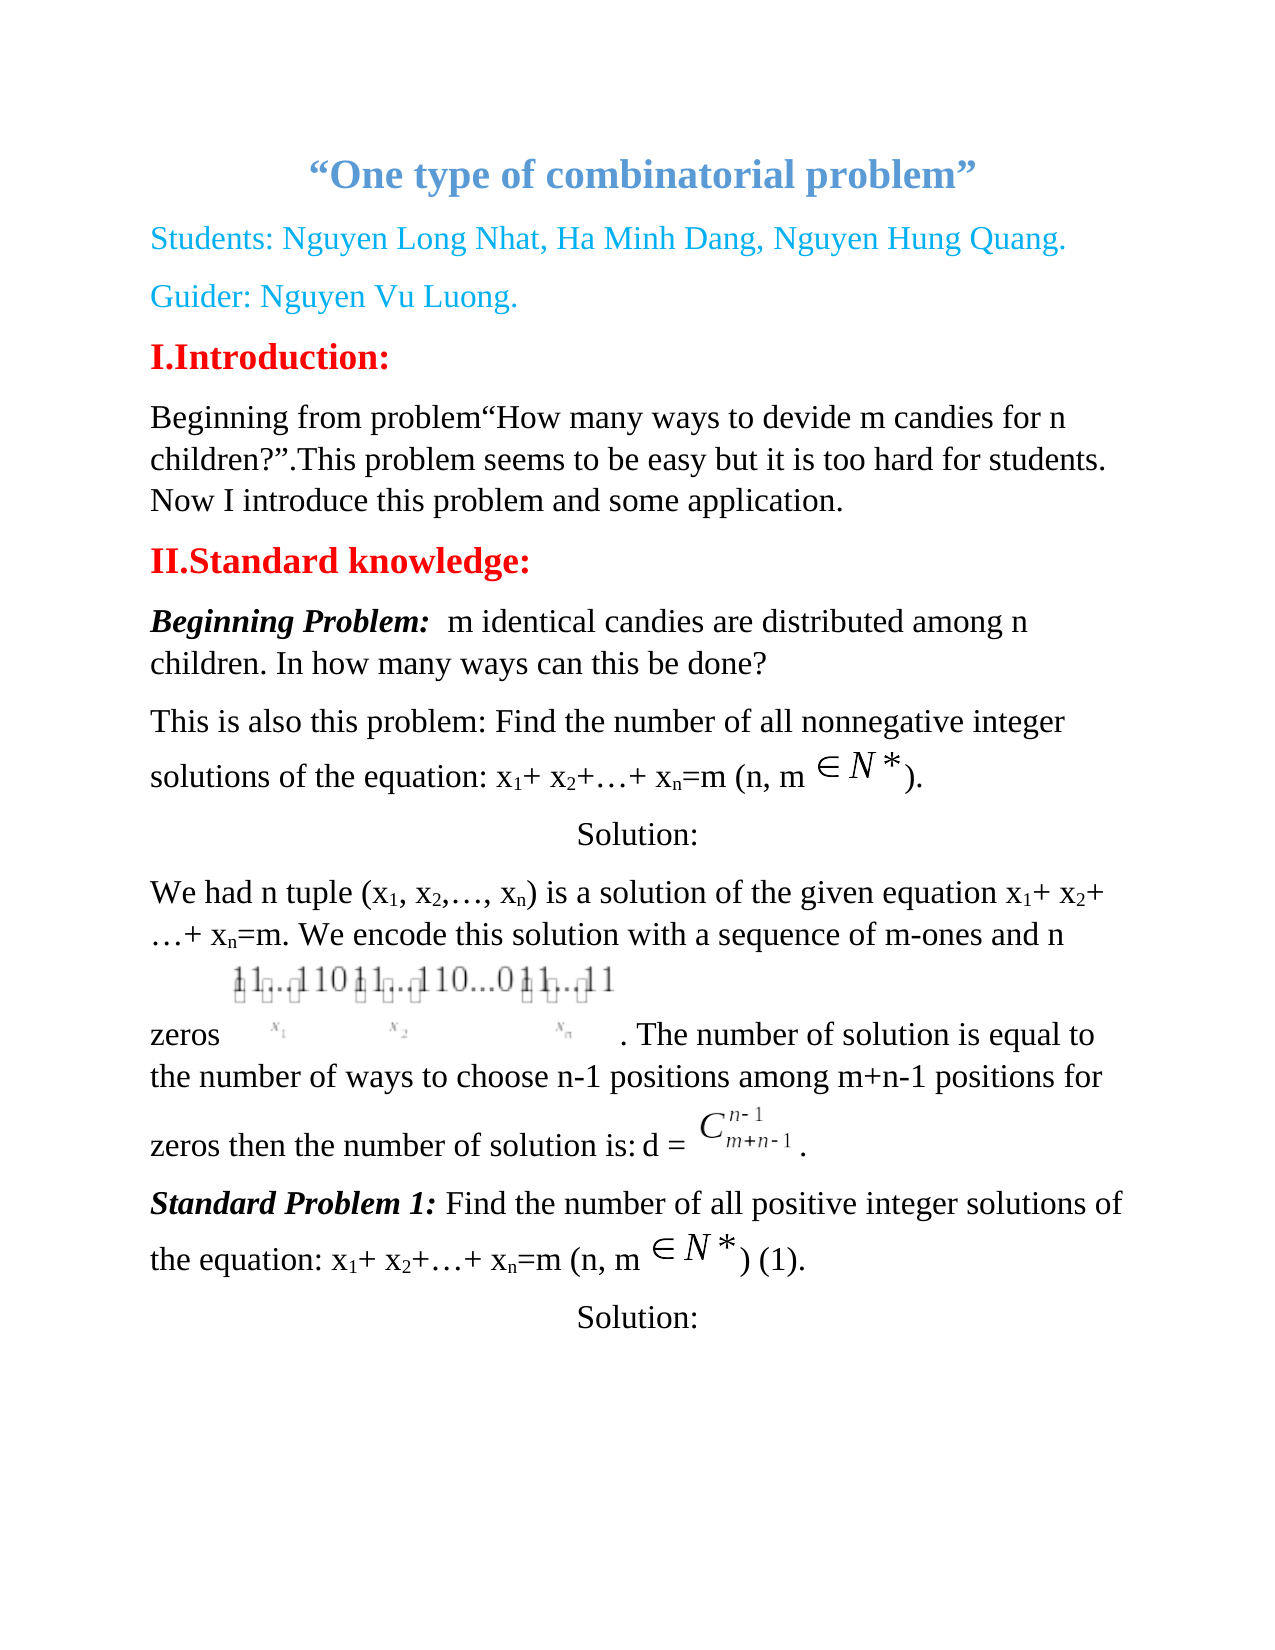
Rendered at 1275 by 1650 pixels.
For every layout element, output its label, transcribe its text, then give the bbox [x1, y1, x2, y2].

text Standard Problem 1: Find the number of all positive integer solutions of the equation: x1+ x2+…+ xn=m (n, m ) (1). [150, 1184, 1125, 1277]
text This is also this problem: Find the number of all nonnegative integer solutions of the equation: x1+ x2+…+ xn=m (n, m ). [150, 701, 1125, 795]
text Guider: Nguyen Vu Luong. [150, 276, 1125, 315]
text We had n tuple (x1, x2,…, xn) is a solution of the given equation x1+ x2+…+ xn=m. We encode this solution with a sequence of m-ones and n zeros . The number of solution is equal to the number of ways to choose n-1 positions among m+n-1 positions for zeros then the number of solution is: d = . [150, 872, 1125, 1164]
text Solution: [150, 814, 1125, 853]
text Beginning from problem“How many ways to devide m candies for n children?”.This problem seems to be easy but it is too hard for students. Now I introduce this problem and some application. [150, 398, 1125, 519]
text Students: Nguyen Long Nhat, Ha Minh Dang, Nguyen Hung Quang. [150, 218, 1125, 257]
text “One type of combinatorial problem” [150, 150, 1125, 198]
text I.Introduction: [150, 334, 1125, 377]
text II.Standard knowledge: [150, 538, 1125, 581]
text Solution: [150, 1297, 1125, 1336]
text Beginning Problem: m identical candies are distributed among n children. In how many ways can this be done? [150, 602, 1125, 681]
